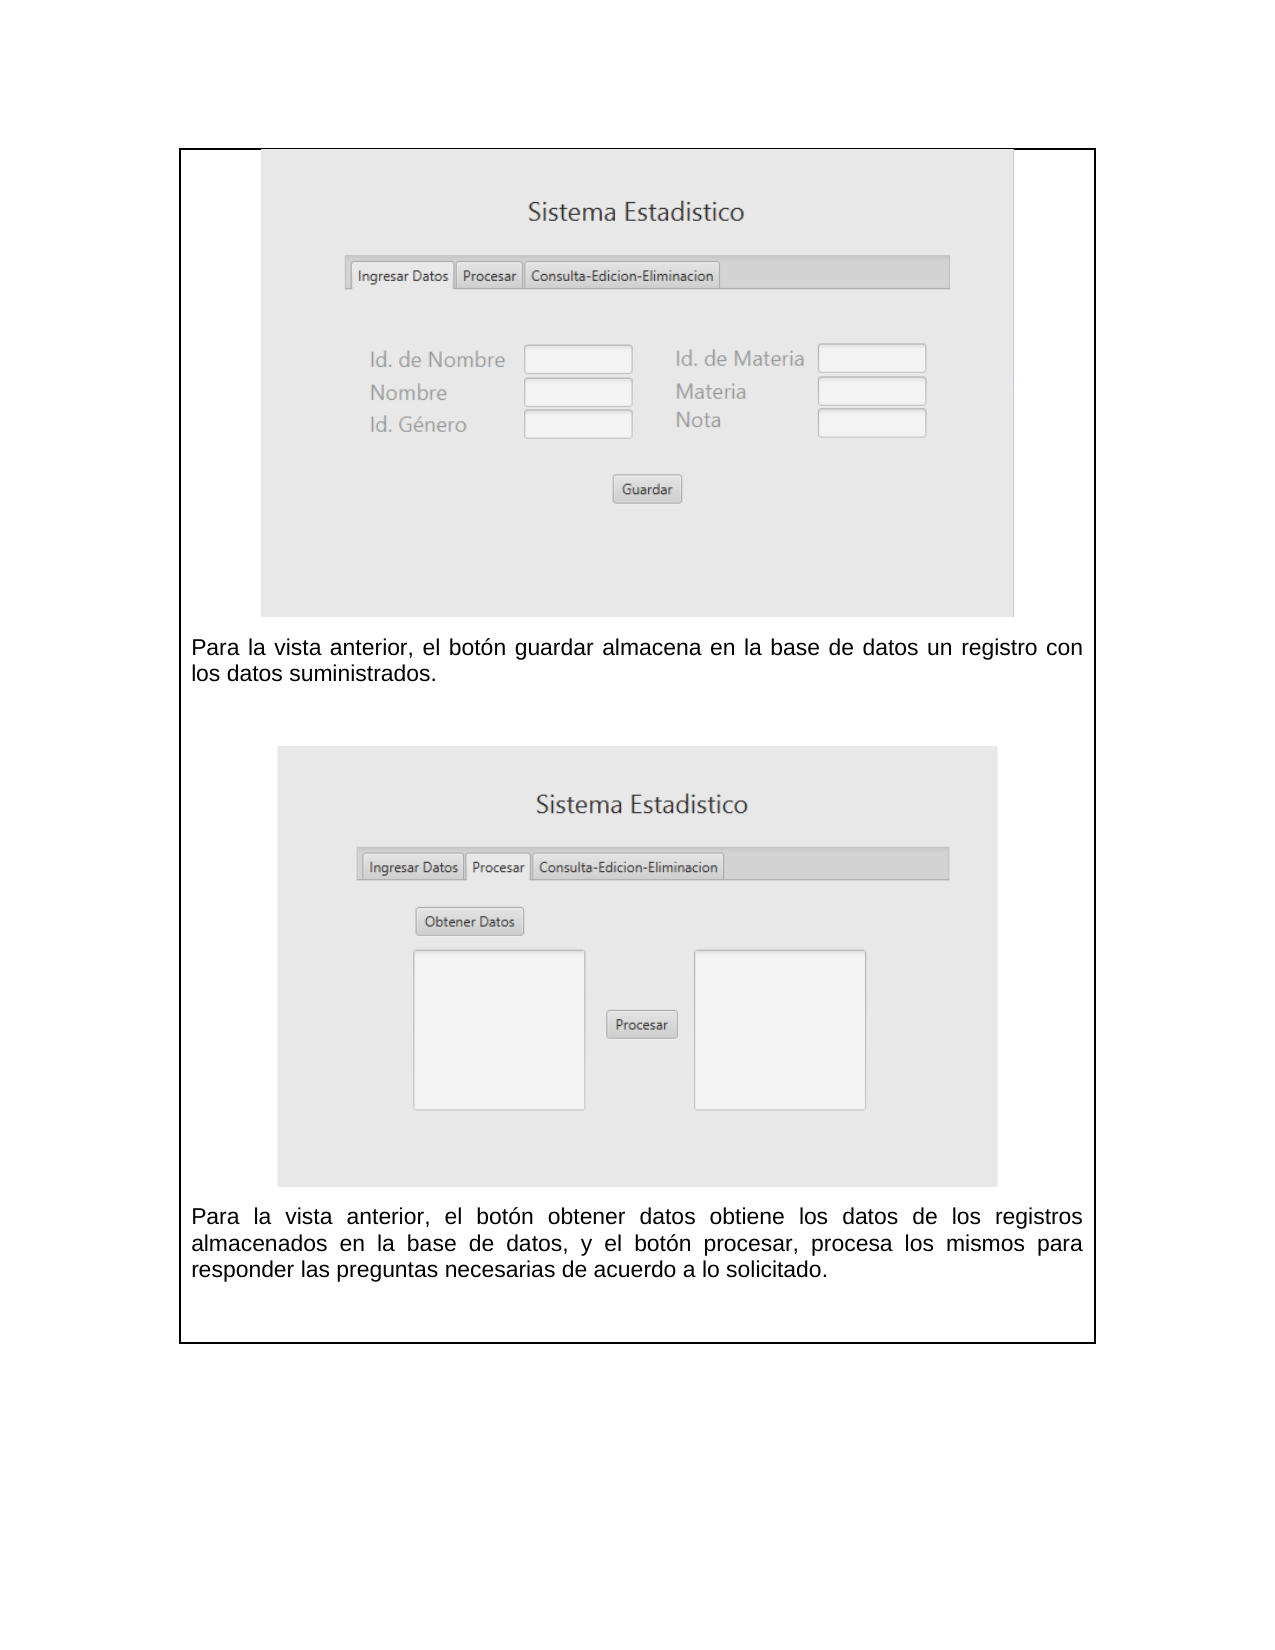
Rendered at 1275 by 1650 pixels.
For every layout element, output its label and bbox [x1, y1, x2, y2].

table_cell [181, 150, 1094, 1342]
picture [261, 149, 1014, 617]
picture [277, 746, 998, 1187]
